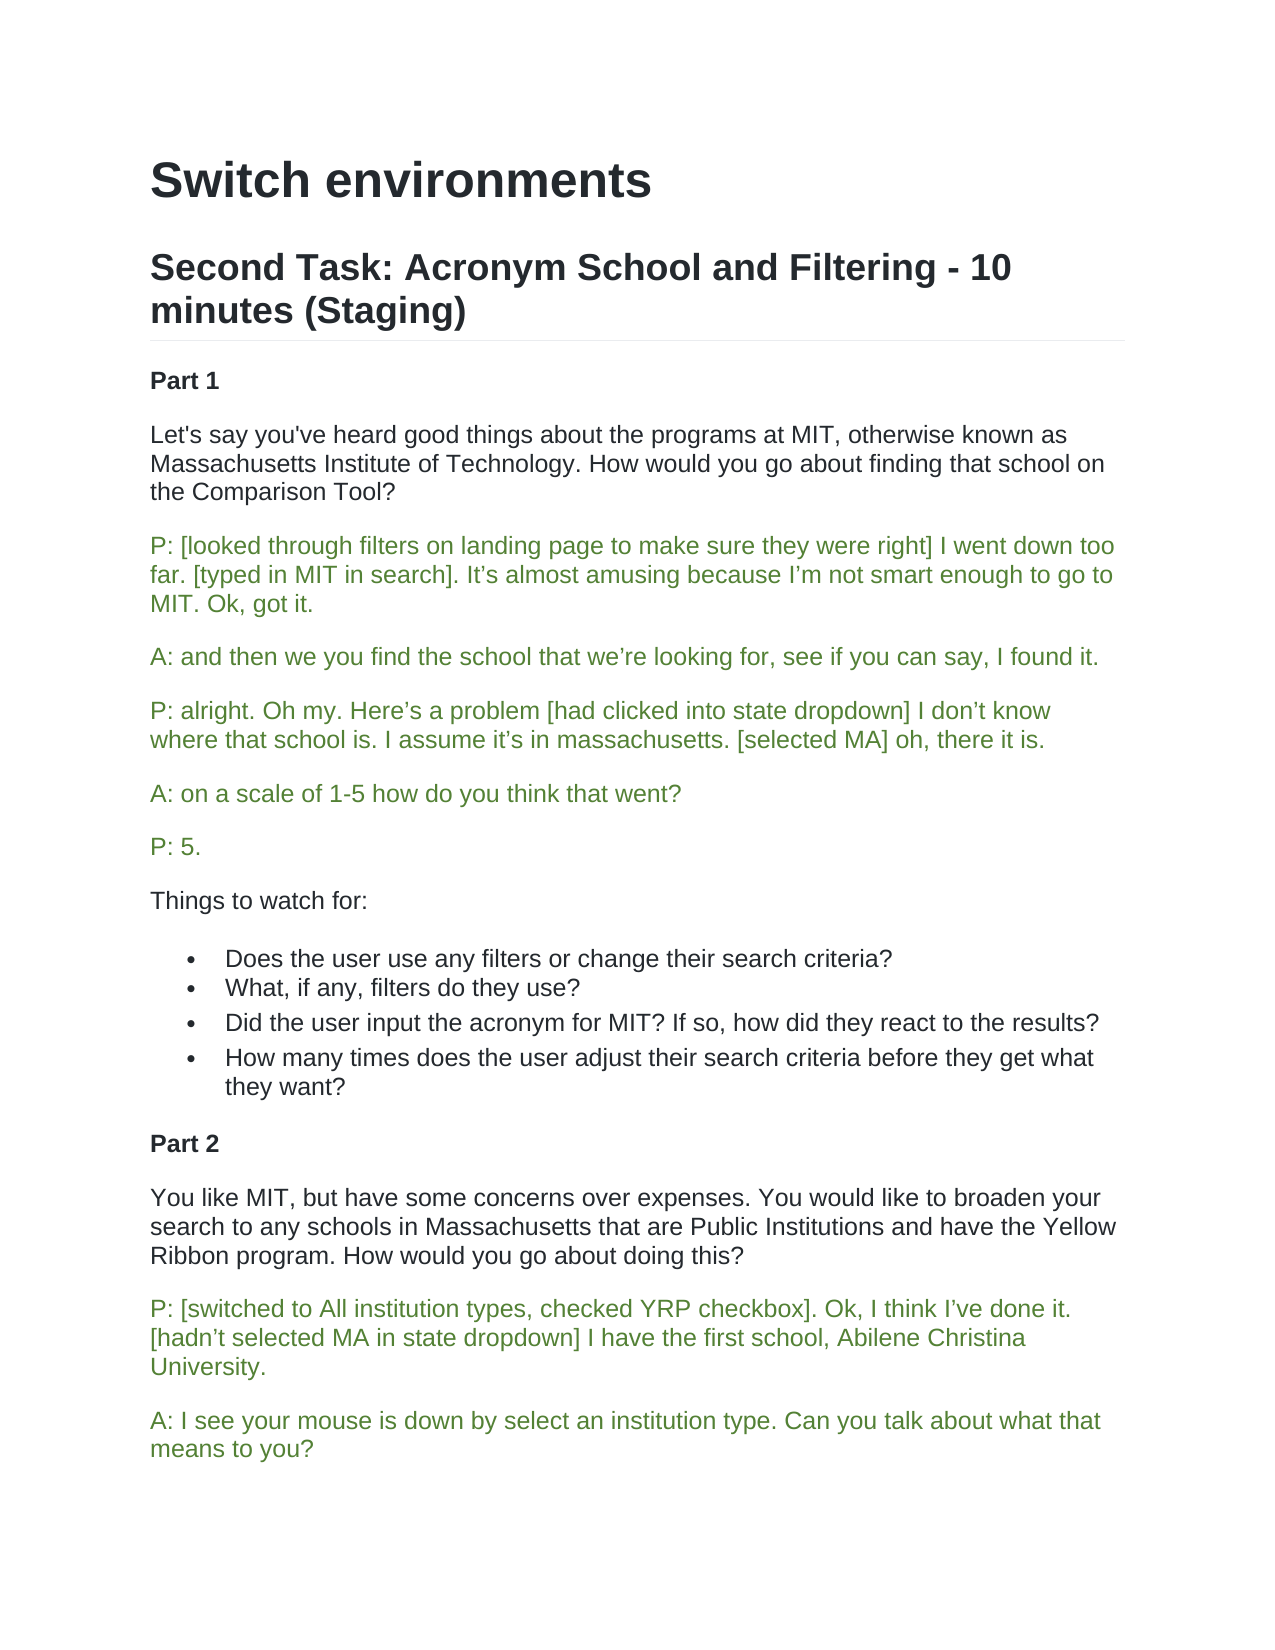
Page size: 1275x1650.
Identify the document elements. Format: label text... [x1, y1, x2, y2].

text Let's say you've heard good things about the programs at MIT, otherwise known as Massachusetts Institute of Technology. How would you go about finding that school on the Comparison Tool? [150, 420, 1125, 506]
text P: [looked through filters on landing page to make sure they were right] I went down too far. [typed in MIT in search]. It’s almost amusing because I’m not smart enough to go to MIT. Ok, got it. [150, 531, 1125, 617]
text Part 1 [150, 366, 1125, 395]
text Things to watch for: [150, 886, 1125, 915]
text P: [switched to All institution types, checked YRP checkbox]. Ok, I think I’ve done it. [hadn’t selected MA in state dropdown] I have the first school, Abilene Christina University. [150, 1294, 1125, 1381]
list How many times does the user adjust their search criteria before they get what they want? [187, 1043, 1125, 1100]
text Part 2 [150, 1129, 1125, 1158]
text A: I see your mouse is down by select an institution type. Can you talk about what that means to you? [150, 1406, 1125, 1463]
text You like MIT, but have some concerns over expenses. You would like to broaden your search to any schools in Massachusetts that are Public Institutions and have the Yellow Ribbon program. How would you go about doing this? [150, 1183, 1125, 1269]
text A: and then we you find the school that we’re looking for, see if you can say, I found it. [150, 642, 1125, 671]
list Did the user input the acronym for MIT? If so, how did they react to the results? [187, 1008, 1125, 1037]
text Switch environments [150, 150, 1125, 207]
text A: on a scale of 1-5 how do you think that went? [150, 779, 1125, 807]
text Second Task: Acronym School and Filtering - 10 minutes (Staging) [150, 245, 1125, 340]
list Does the user use any filters or change their search criteria? [187, 944, 1125, 973]
text P: 5. [150, 832, 1125, 861]
text P: alright. Oh my. Here’s a problem [had clicked into state dropdown] I don’t know where that school is. I assume it’s in massachusetts. [selected MA] oh, there it is. [150, 696, 1125, 754]
list What, if any, filters do they use? [187, 973, 1125, 1002]
